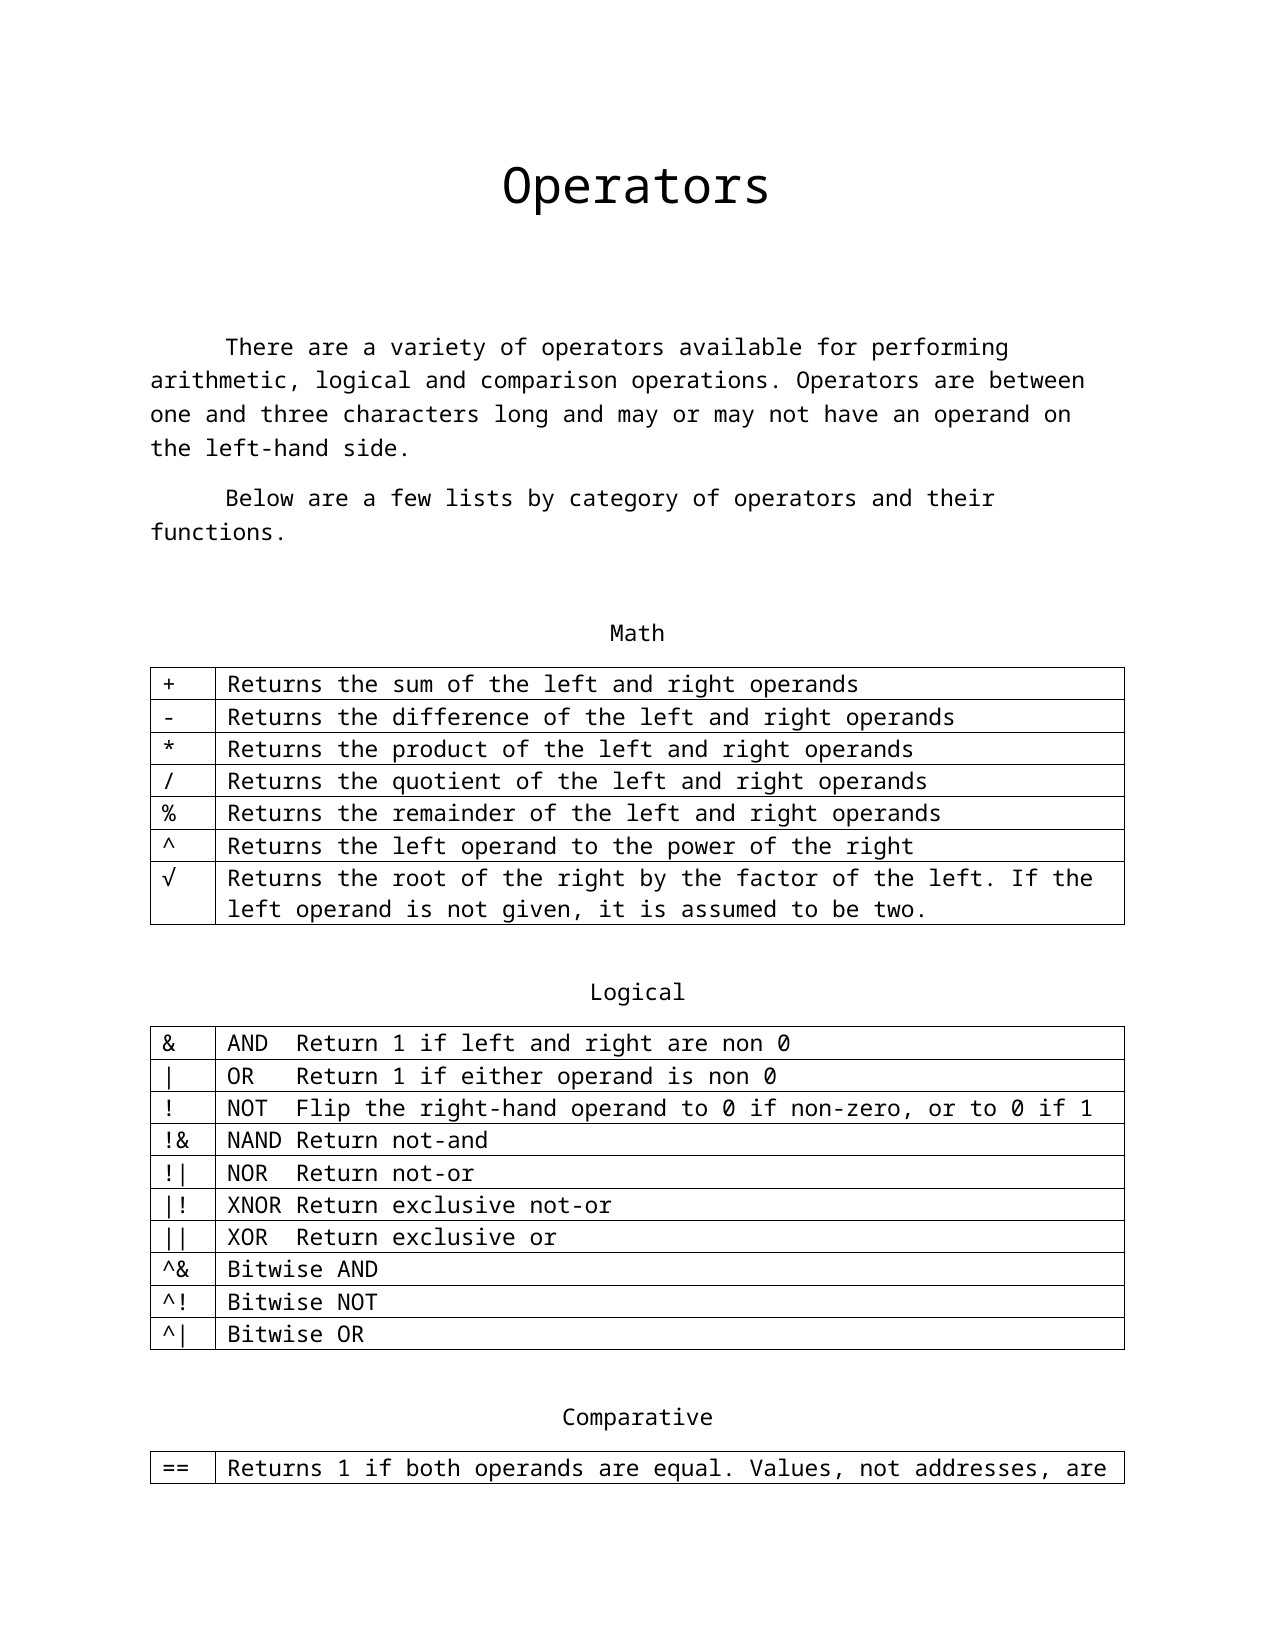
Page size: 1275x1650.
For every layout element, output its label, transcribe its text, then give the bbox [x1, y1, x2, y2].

table_cell √ [151, 862, 215, 924]
table_cell |! [151, 1189, 215, 1220]
table_cell NAND Return not-and [216, 1124, 1124, 1155]
table_cell / [151, 765, 215, 796]
table_header & [151, 1027, 215, 1058]
table_cell || [151, 1221, 215, 1252]
table_cell NOT Flip the right-hand operand to 0 if non-zero, or to 0 if 1 [216, 1092, 1124, 1123]
text Operators [150, 150, 1125, 218]
table_header == [151, 1452, 215, 1483]
table_cell OR Return 1 if either operand is non 0 [216, 1060, 1124, 1091]
table_cell NOR Return not-or [216, 1156, 1124, 1188]
table_cell ! [151, 1092, 215, 1123]
table_cell | [151, 1060, 215, 1091]
text There are a variety of operators available for performing arithmetic, logical and comparison operations. Operators are between one and three characters long and may or may not have an operand on the left-hand side. [150, 330, 1125, 463]
table_header Returns 1 if both operands are equal. Values, not addresses, are checked for equality [216, 1452, 1124, 1483]
table_cell ^| [151, 1318, 215, 1349]
table_cell - [151, 700, 215, 732]
table_cell ^ [151, 830, 215, 861]
table_cell Returns the remainder of the left and right operands [216, 797, 1124, 828]
table_header Returns the sum of the left and right operands [216, 668, 1124, 699]
table_cell Returns the left operand to the power of the right [216, 830, 1124, 861]
table_cell !| [151, 1156, 215, 1188]
table_cell Bitwise NOT [216, 1286, 1124, 1317]
table_cell ^! [151, 1286, 215, 1317]
table_cell Bitwise AND [216, 1253, 1124, 1284]
table_cell % [151, 797, 215, 828]
table_cell XOR Return exclusive or [216, 1221, 1124, 1252]
table_cell Bitwise OR [216, 1318, 1124, 1349]
table_cell Returns the difference of the left and right operands [216, 700, 1124, 732]
text Comparative [150, 1401, 1125, 1432]
table_cell !& [151, 1124, 215, 1155]
table_cell ^& [151, 1253, 215, 1284]
table_header AND Return 1 if left and right are non 0 [216, 1027, 1124, 1058]
table_cell Returns the quotient of the left and right operands [216, 765, 1124, 796]
table_cell Returns the root of the right by the factor of the left. If the left operand is not given, it is assumed to be two. [216, 862, 1124, 924]
text Math [150, 617, 1125, 648]
table_header + [151, 668, 215, 699]
table_cell Returns the product of the left and right operands [216, 733, 1124, 764]
table_cell XNOR Return exclusive not-or [216, 1189, 1124, 1220]
text Logical [150, 976, 1125, 1007]
table_cell * [151, 733, 215, 764]
text Below are a few lists by category of operators and their functions. [150, 482, 1125, 547]
